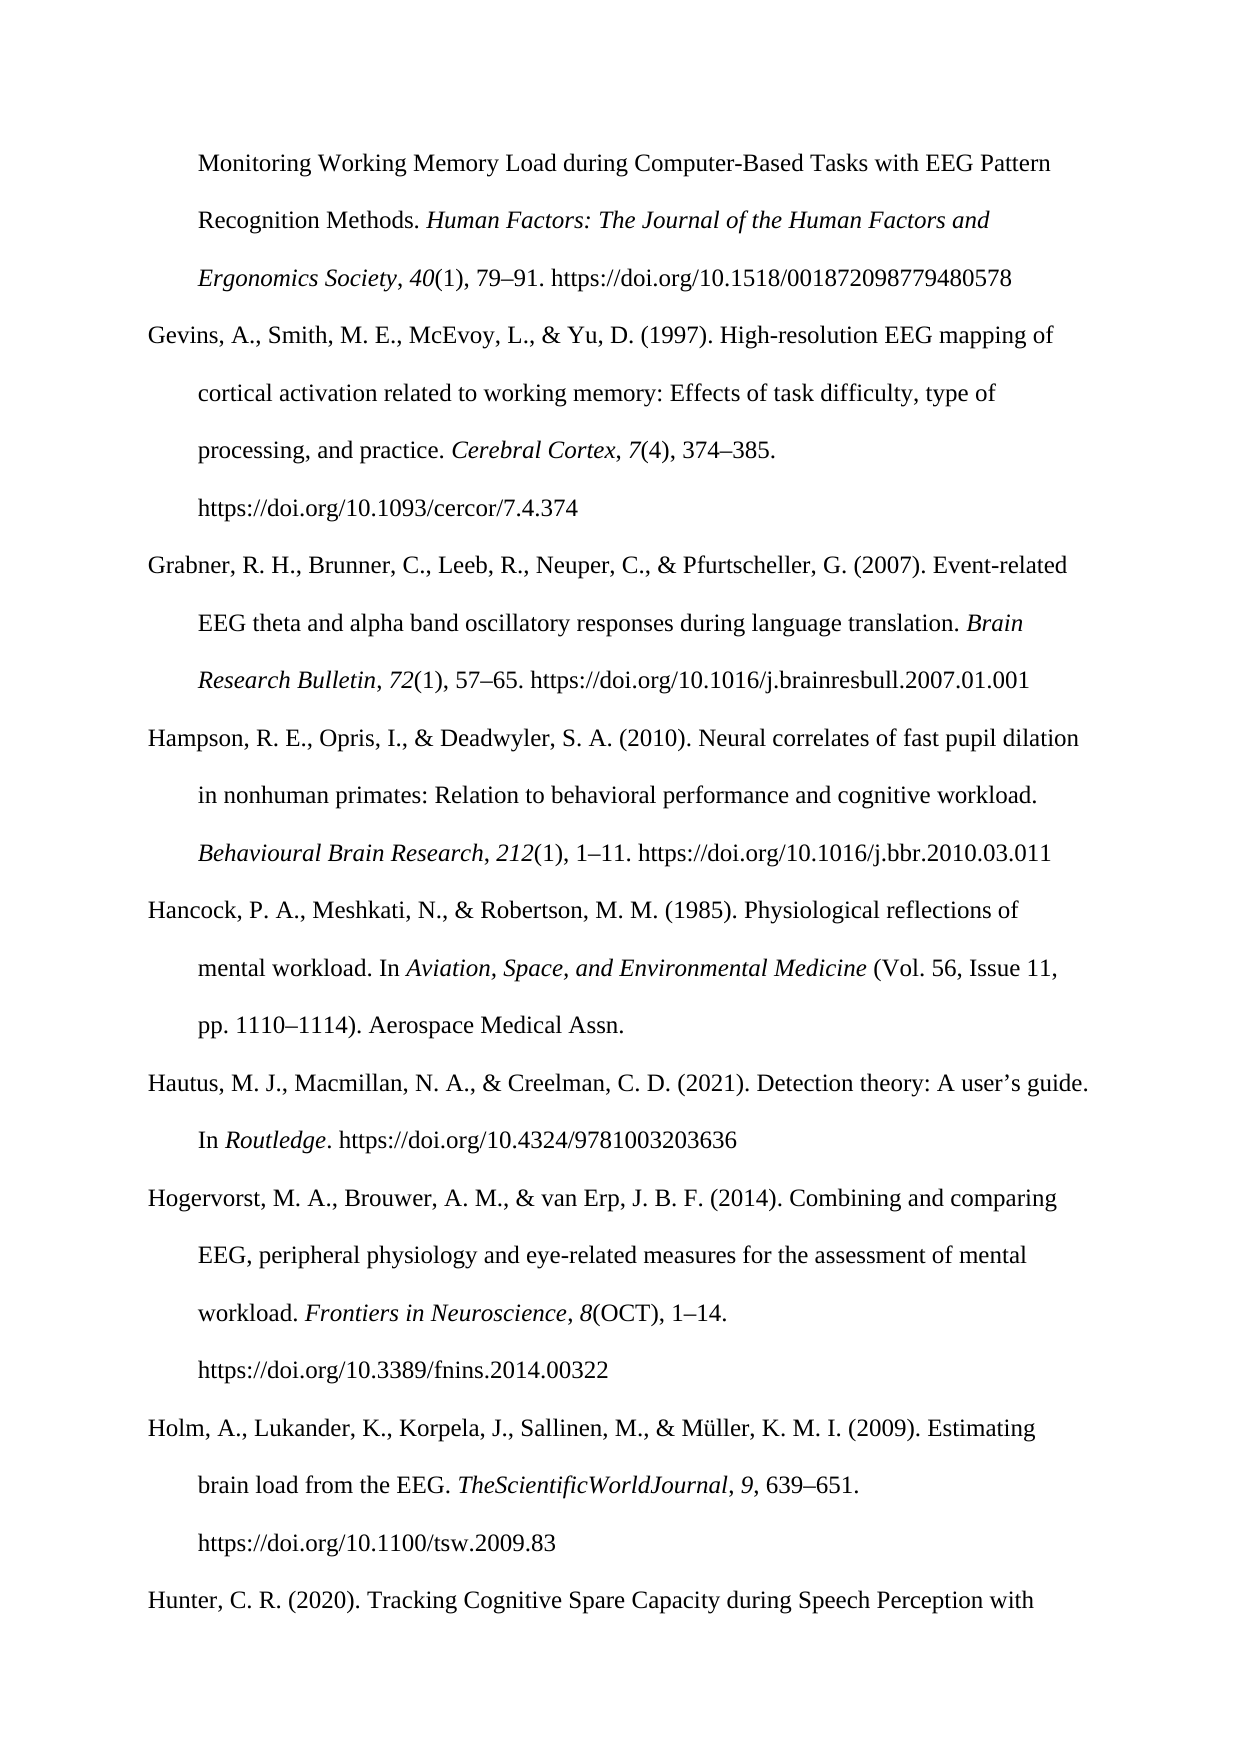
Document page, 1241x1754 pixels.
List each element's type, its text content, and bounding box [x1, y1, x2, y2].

text Grabner, R. H., Brunner, C., Leeb, R., Neuper, C., & Pfurtscheller, G. (2007). Event-related EEG theta and alpha band oscillatory responses during language translation. Brain Research Bulletin, 72(1), 57–65. https://doi.org/10.1016/j.brainresbull.2007.01.001 [148, 550, 1093, 694]
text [148, 1585, 1093, 1614]
text Hautus, M. J., Macmillan, N. A., & Creelman, C. D. (2021). Detection theory: A user’s guide. In Routledge. https://doi.org/10.4324/9781003203636 [148, 1068, 1093, 1154]
text Holm, A., Lukander, K., Korpela, J., Sallinen, M., & Müller, K. M. I. (2009). Estimating brain load from the EEG. TheScientificWorldJournal, 9, 639–651. https://doi.org/10.1100/tsw.2009.83 [148, 1413, 1093, 1556]
text Hancock, P. A., Meshkati, N., & Robertson, M. M. (1985). Physiological reflections of mental workload. In Aviation, Space, and Environmental Medicine (Vol. 56, Issue 11, pp. 1110–1114). Aerospace Medical Assn. [148, 895, 1093, 1039]
text Hampson, R. E., Opris, I., & Deadwyler, S. A. (2010). Neural correlates of fast pupil dilation in nonhuman primates: Relation to behavioral performance and cognitive workload. Behavioural Brain Research, 212(1), 1–11. https://doi.org/10.1016/j.bbr.2010.03.011 [148, 723, 1093, 866]
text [148, 148, 1093, 291]
text Hogervorst, M. A., Brouwer, A. M., & van Erp, J. B. F. (2014). Combining and comparing EEG, peripheral physiology and eye-related measures for the assessment of mental workload. Frontiers in Neuroscience, 8(OCT), 1–14. https://doi.org/10.3389/fnins.2014.00322 [148, 1183, 1093, 1384]
text Gevins, A., Smith, M. E., McEvoy, L., & Yu, D. (1997). High-resolution EEG mapping of cortical activation related to working memory: Effects of task difficulty, type of processing, and practice. Cerebral Cortex, 7(4), 374–385. https://doi.org/10.1093/cercor/7.4.374 [148, 320, 1093, 521]
